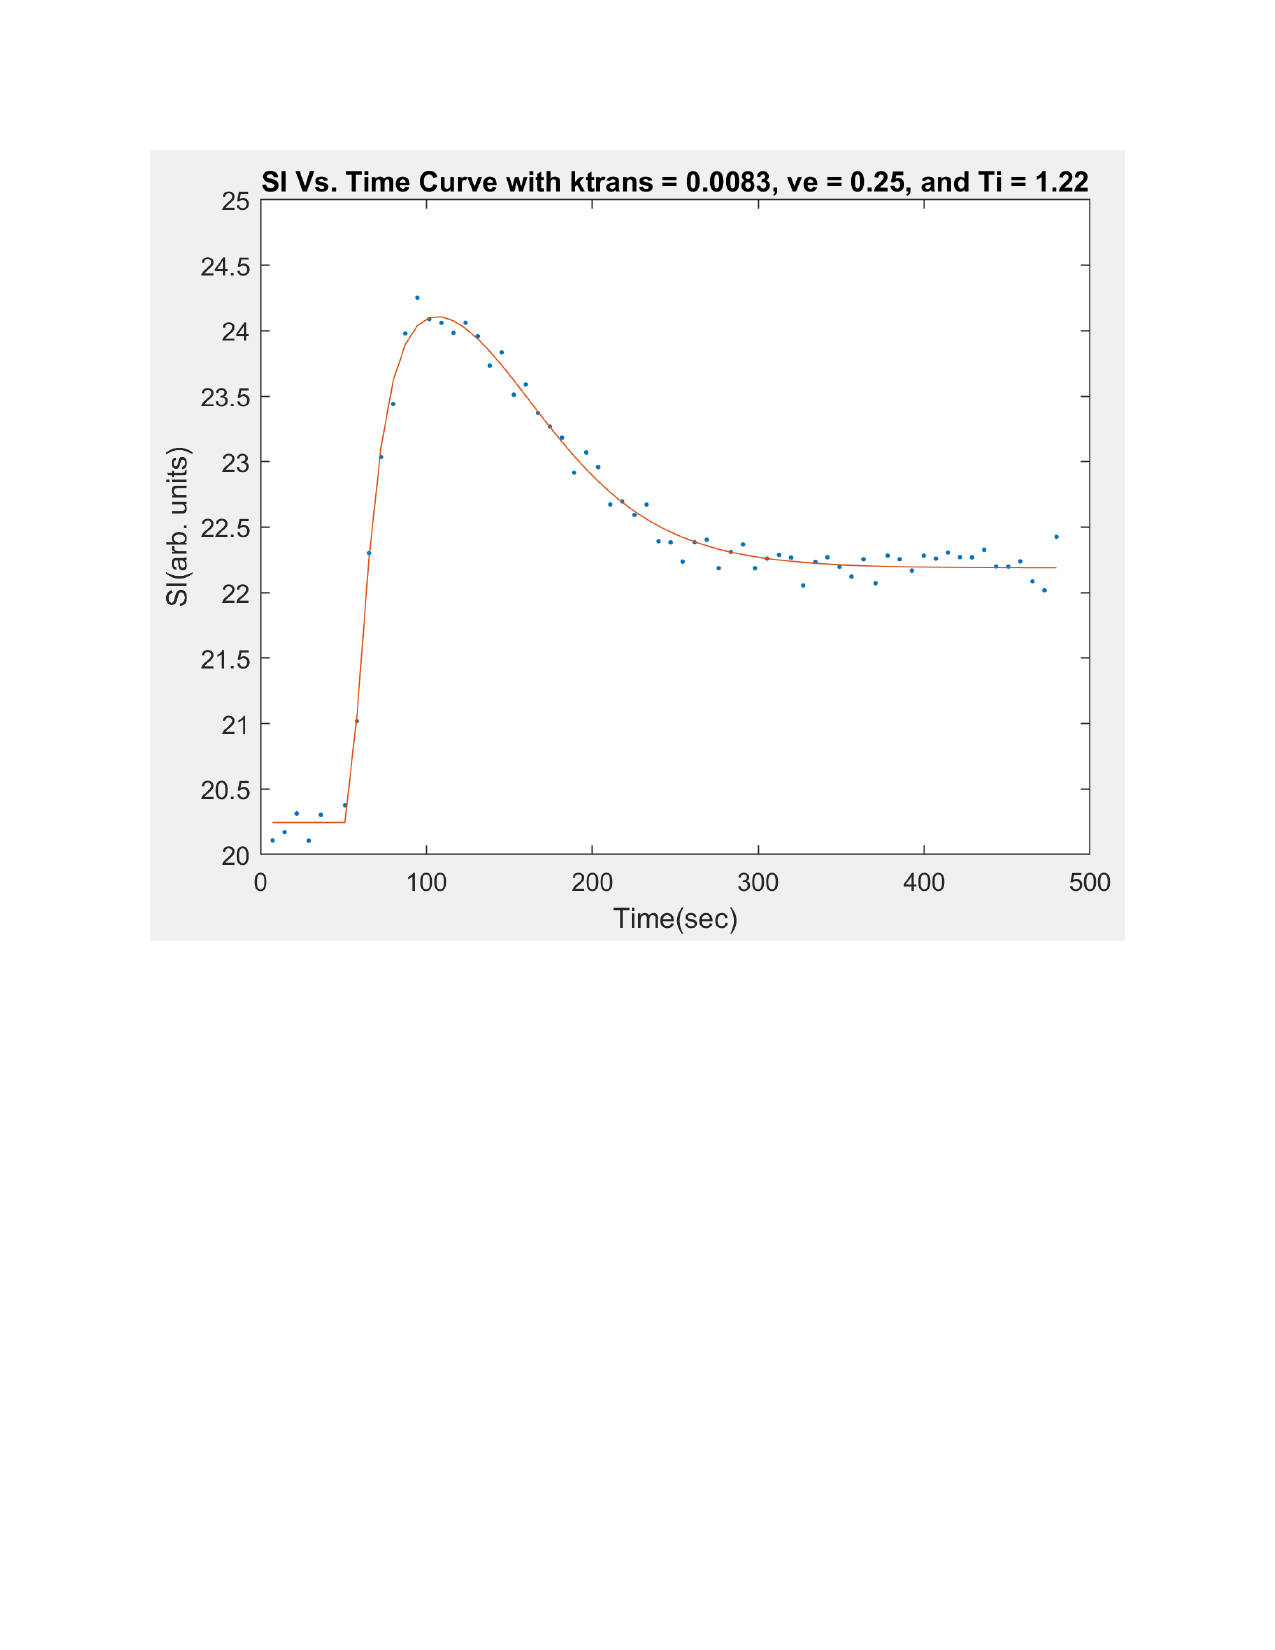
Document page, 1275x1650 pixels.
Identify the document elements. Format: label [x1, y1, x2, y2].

picture [150, 150, 1125, 941]
